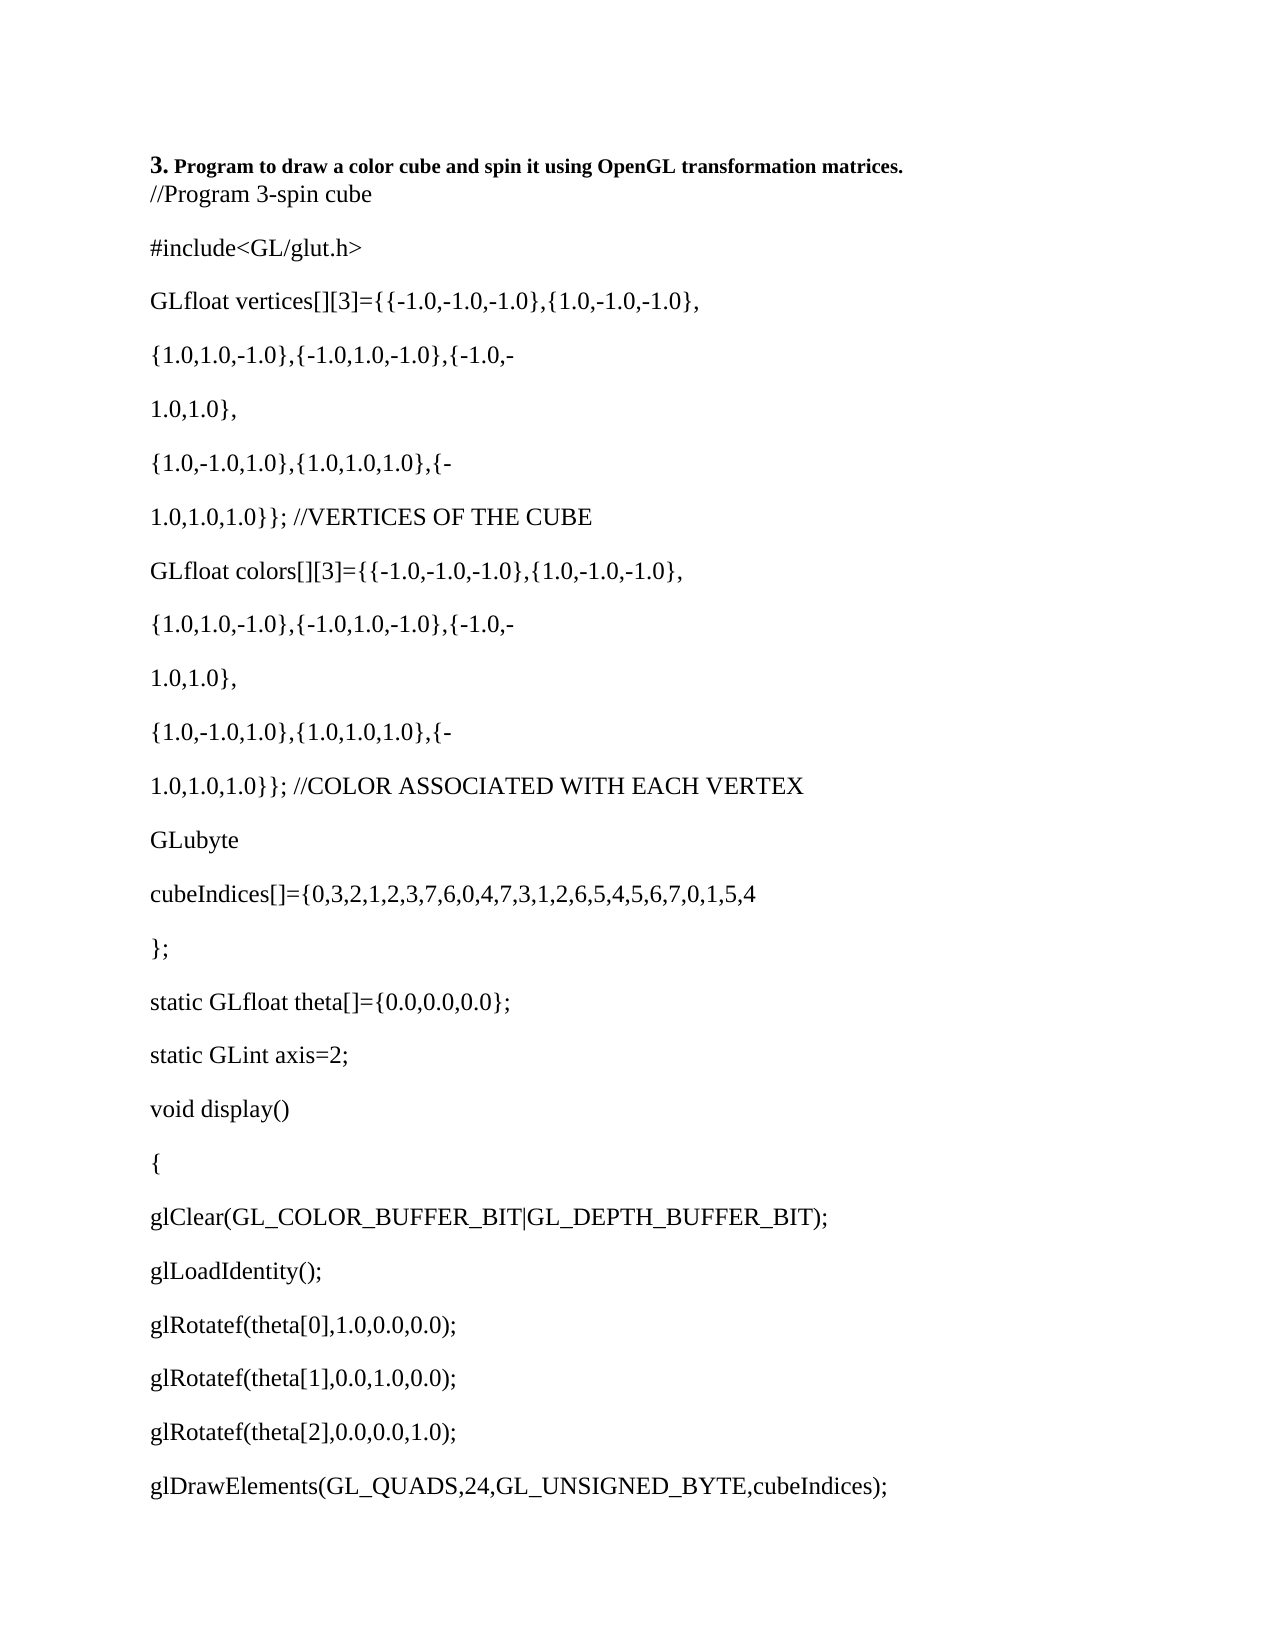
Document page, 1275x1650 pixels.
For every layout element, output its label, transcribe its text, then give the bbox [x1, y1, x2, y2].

text #include<GL/glut.h> [150, 233, 1125, 261]
text glRotatef(theta[1],0.0,1.0,0.0); [150, 1363, 1125, 1392]
text {1.0,-1.0,1.0},{1.0,1.0,1.0},{- [150, 717, 1125, 746]
text 1.0,1.0}, [150, 663, 1125, 692]
text 3. Program to draw a color cube and spin it using OpenGL transformation matrices. [150, 150, 1125, 179]
text 1.0,1.0,1.0}}; //VERTICES OF THE CUBE [150, 502, 1125, 531]
text { [150, 1148, 1125, 1177]
text GLubyte [150, 825, 1125, 854]
text glDrawElements(GL_QUADS,24,GL_UNSIGNED_BYTE,cubeIndices); [150, 1471, 1125, 1500]
text 1.0,1.0,1.0}}; //COLOR ASSOCIATED WITH EACH VERTEX [150, 771, 1125, 800]
text glClear(GL_COLOR_BUFFER_BIT|GL_DEPTH_BUFFER_BIT); [150, 1202, 1125, 1231]
text 1.0,1.0}, [150, 394, 1125, 423]
text static GLfloat theta[]={0.0,0.0,0.0}; [150, 987, 1125, 1015]
text cubeIndices[]={0,3,2,1,2,3,7,6,0,4,7,3,1,2,6,5,4,5,6,7,0,1,5,4 [150, 879, 1125, 908]
text glRotatef(theta[0],1.0,0.0,0.0); [150, 1310, 1125, 1338]
text GLfloat colors[][3]={{-1.0,-1.0,-1.0},{1.0,-1.0,-1.0}, [150, 556, 1125, 584]
text {1.0,1.0,-1.0},{-1.0,1.0,-1.0},{-1.0,- [150, 609, 1125, 638]
text {1.0,1.0,-1.0},{-1.0,1.0,-1.0},{-1.0,- [150, 340, 1125, 369]
text glRotatef(theta[2],0.0,0.0,1.0); [150, 1417, 1125, 1446]
text //Program 3-spin cube [150, 179, 1125, 207]
text GLfloat vertices[][3]={{-1.0,-1.0,-1.0},{1.0,-1.0,-1.0}, [150, 286, 1125, 315]
text glLoadIdentity(); [150, 1256, 1125, 1284]
text static GLint axis=2; [150, 1040, 1125, 1069]
text }; [150, 933, 1125, 961]
text void display() [150, 1094, 1125, 1123]
text {1.0,-1.0,1.0},{1.0,1.0,1.0},{- [150, 448, 1125, 477]
